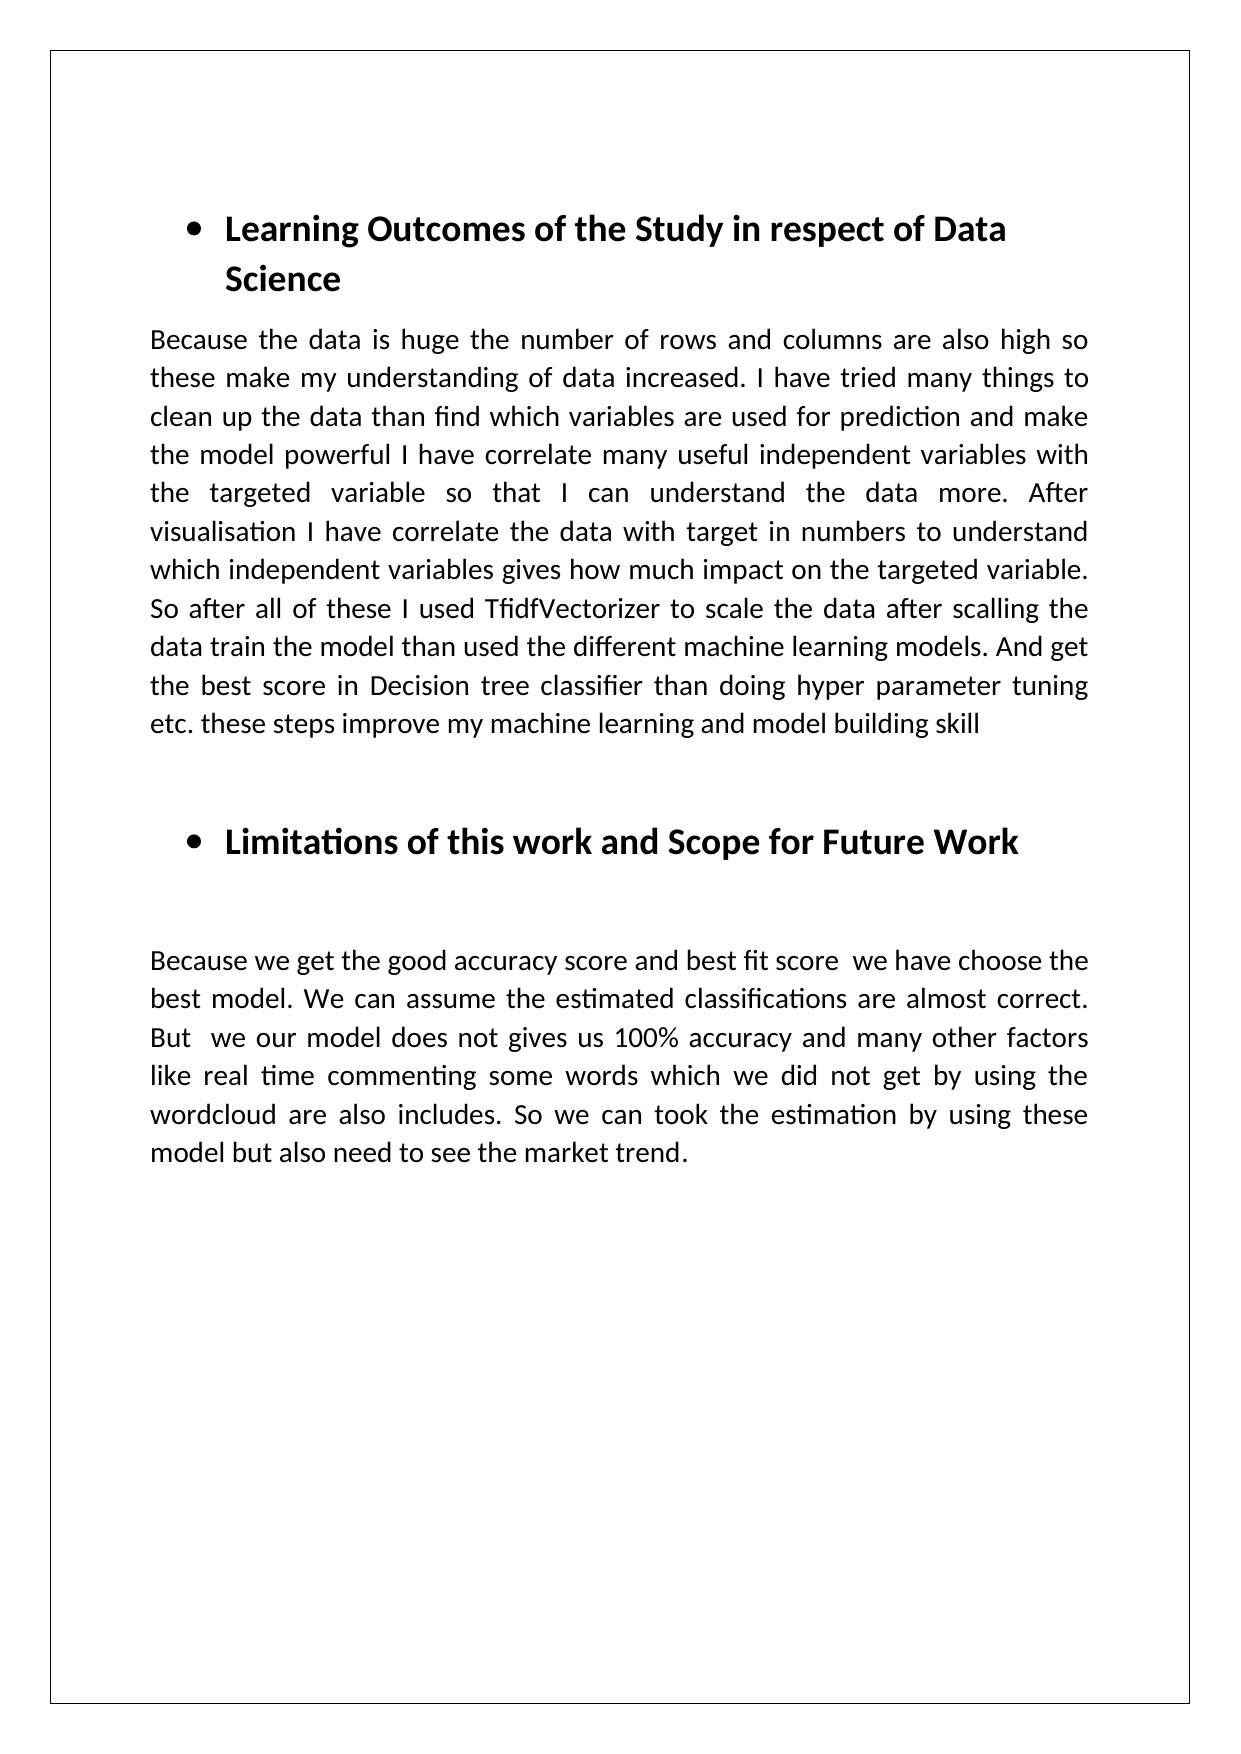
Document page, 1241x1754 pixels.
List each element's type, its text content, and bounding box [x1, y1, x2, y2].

text Because the data is huge the number of rows and columns are also high so these make my understanding of data increased. I have tried many things to clean up the data than find which variables are used for prediction and make the model powerful I have correlate many useful independent variables with the targeted variable so that I can understand the data more. After visualisation I have correlate the data with target in numbers to understand which independent variables gives how much impact on the targeted variable. So after all of these I used TfidfVectorizer to scale the data after scalling the data train the model than used the different machine learning models. And get the best score in Decision tree classifier than doing hyper parameter tuning etc. these steps improve my machine learning and model building skill [150, 321, 1090, 741]
list Learning Outcomes of the Study in respect of Data Science [187, 205, 1090, 300]
list Limitations of this work and Scope for Future Work [187, 818, 1090, 864]
text Because we get the good accuracy score and best fit score we have choose the best model. We can assume the estimated classifications are almost correct. But we our model does not gives us 100% accuracy and many other factors like real time commenting some words which we did not get by using the wordcloud are also includes. So we can took the estimation by using these model but also need to see the market trend. [150, 942, 1090, 1170]
